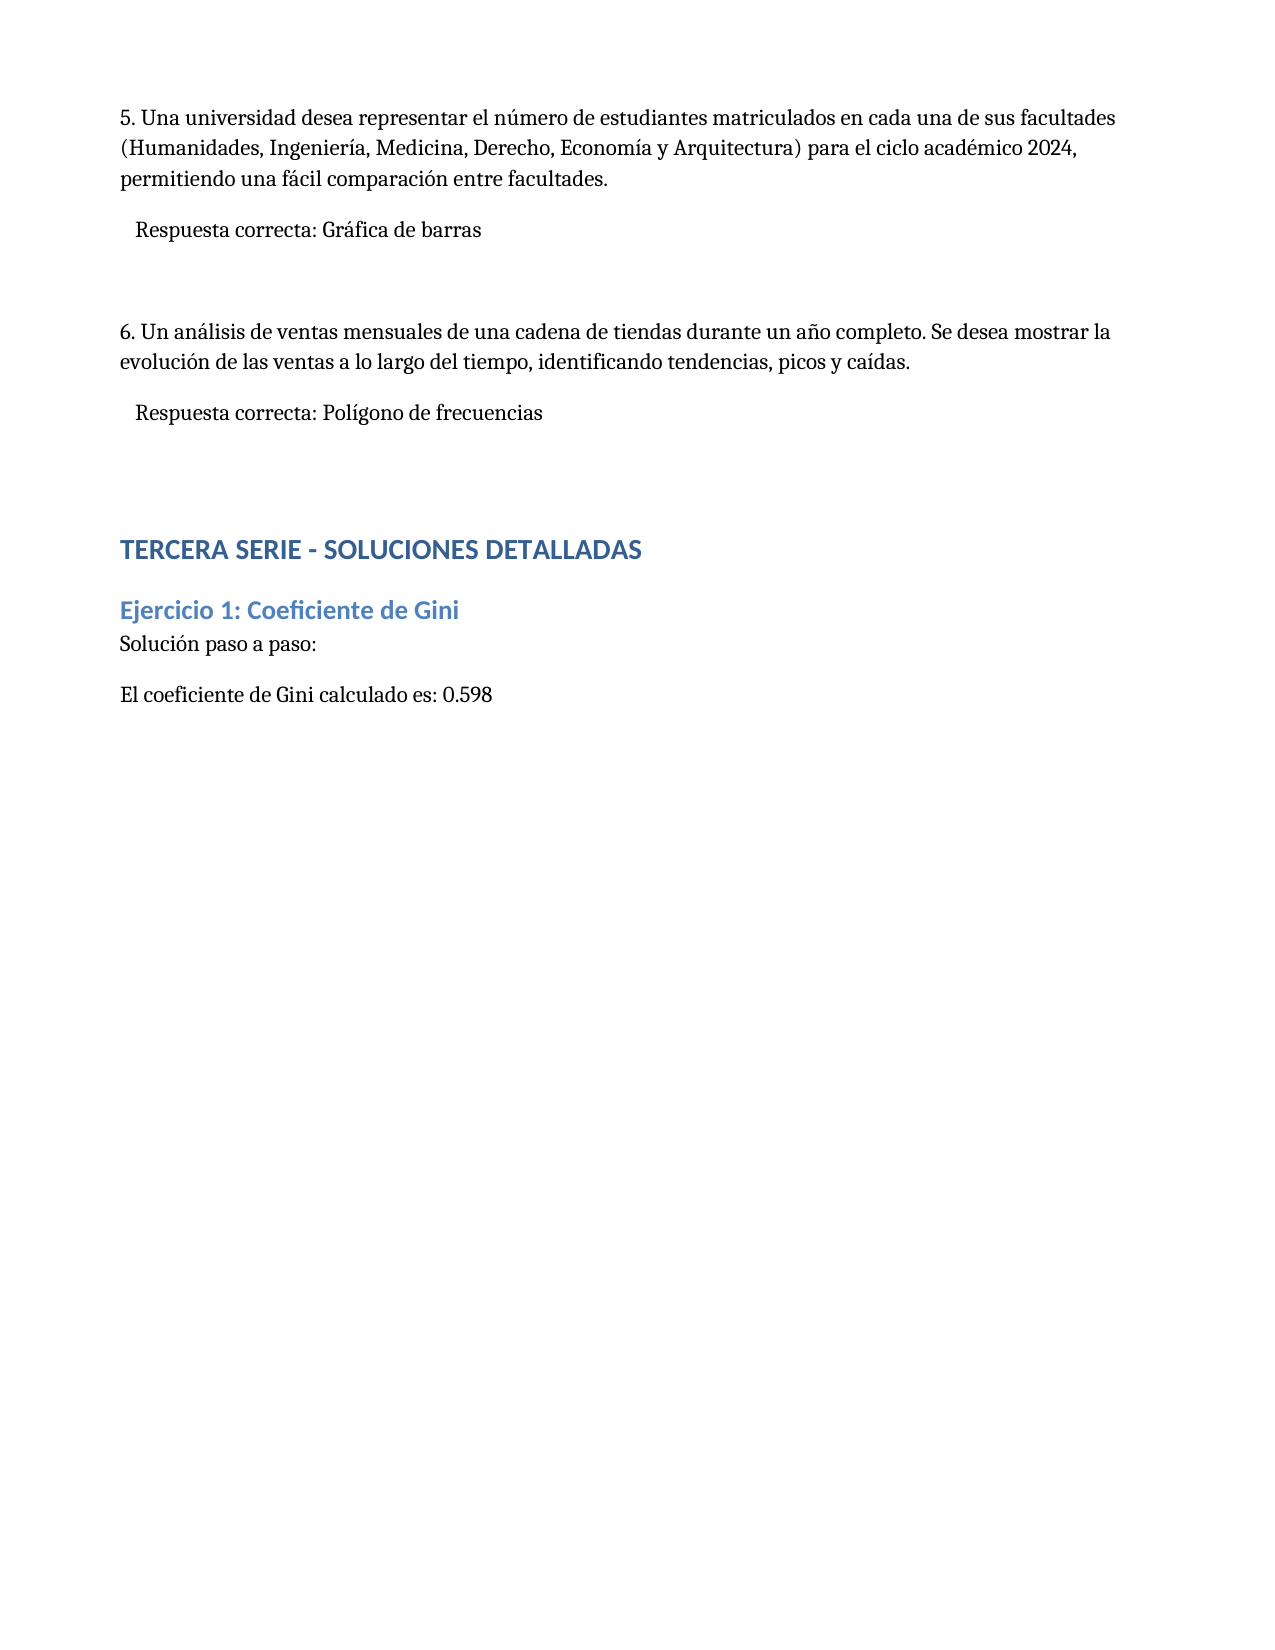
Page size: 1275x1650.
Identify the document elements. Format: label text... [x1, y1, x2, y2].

subtitle Ejercicio 1: Coeficiente de Gini [120, 593, 1155, 626]
subtitle TERCERA SERIE - SOLUCIONES DETALLADAS [120, 531, 1155, 567]
text Solución paso a paso: [120, 631, 1155, 657]
text 5. Una universidad desea representar el número de estudiantes matriculados en cada una de sus facultades (Humanidades, Ingeniería, Medicina, Derecho, Economía y Arquitectura) para el ciclo académico 2024, permitiendo una fácil comparación entre facultades. [120, 105, 1155, 192]
text Respuesta correcta: Gráfica de barras [120, 216, 1155, 243]
text El coeficiente de Gini calculado es: 0.598 [120, 682, 1155, 708]
text 6. Un análisis de ventas mensuales de una cadena de tiendas durante un año completo. Se desea mostrar la evolución de las ventas a lo largo del tiempo, identificando tendencias, picos y caídas. [120, 318, 1155, 375]
text Respuesta correcta: Polígono de frecuencias [120, 400, 1155, 426]
